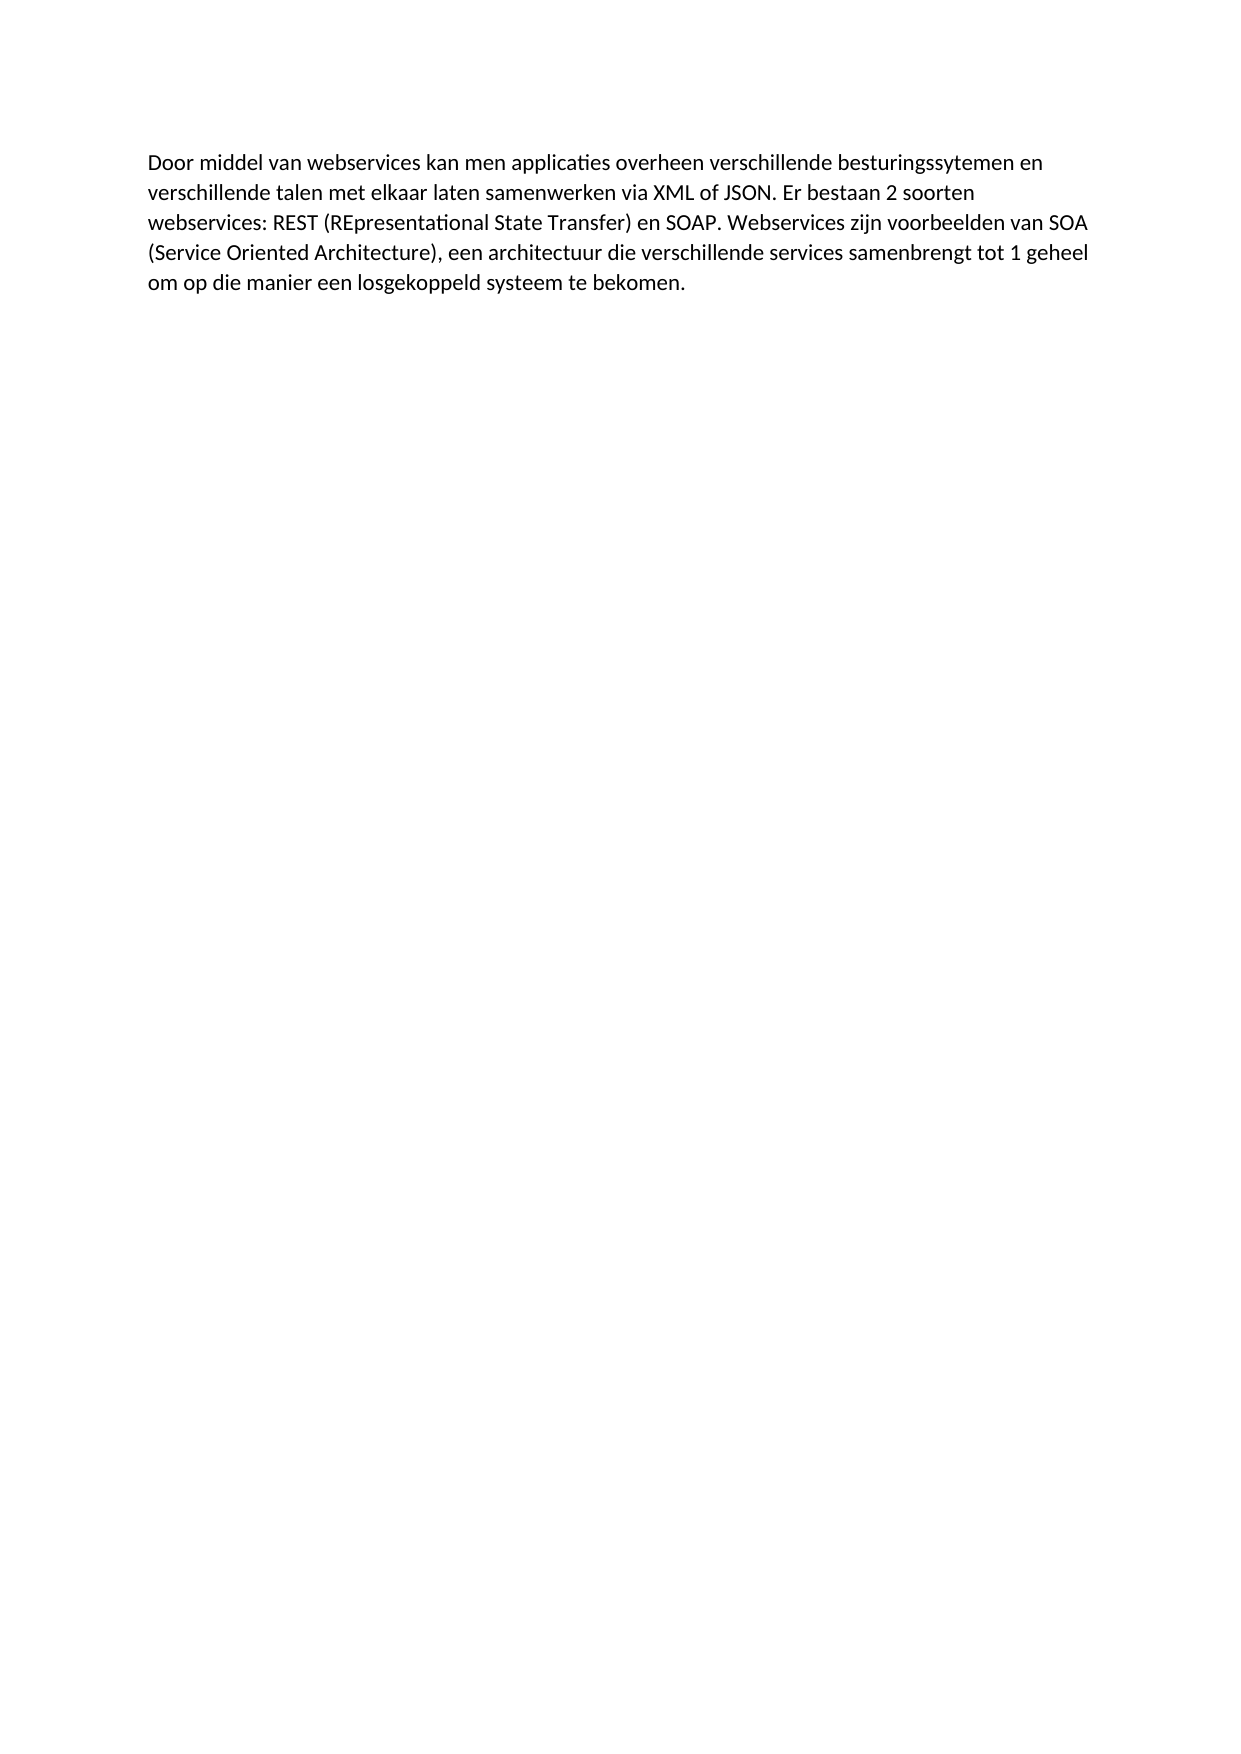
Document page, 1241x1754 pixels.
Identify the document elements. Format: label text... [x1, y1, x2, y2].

text Door middel van webservices kan men applicaties overheen verschillende besturingssytemen en verschillende talen met elkaar laten samenwerken via XML of JSON. Er bestaan 2 soorten webservices: REST (REpresentational State Transfer) en SOAP. Webservices zijn voorbeelden van SOA (Service Oriented Architecture), een architectuur die verschillende services samenbrengt tot 1 geheel om op die manier een losgekoppeld systeem te bekomen. [148, 148, 1093, 296]
